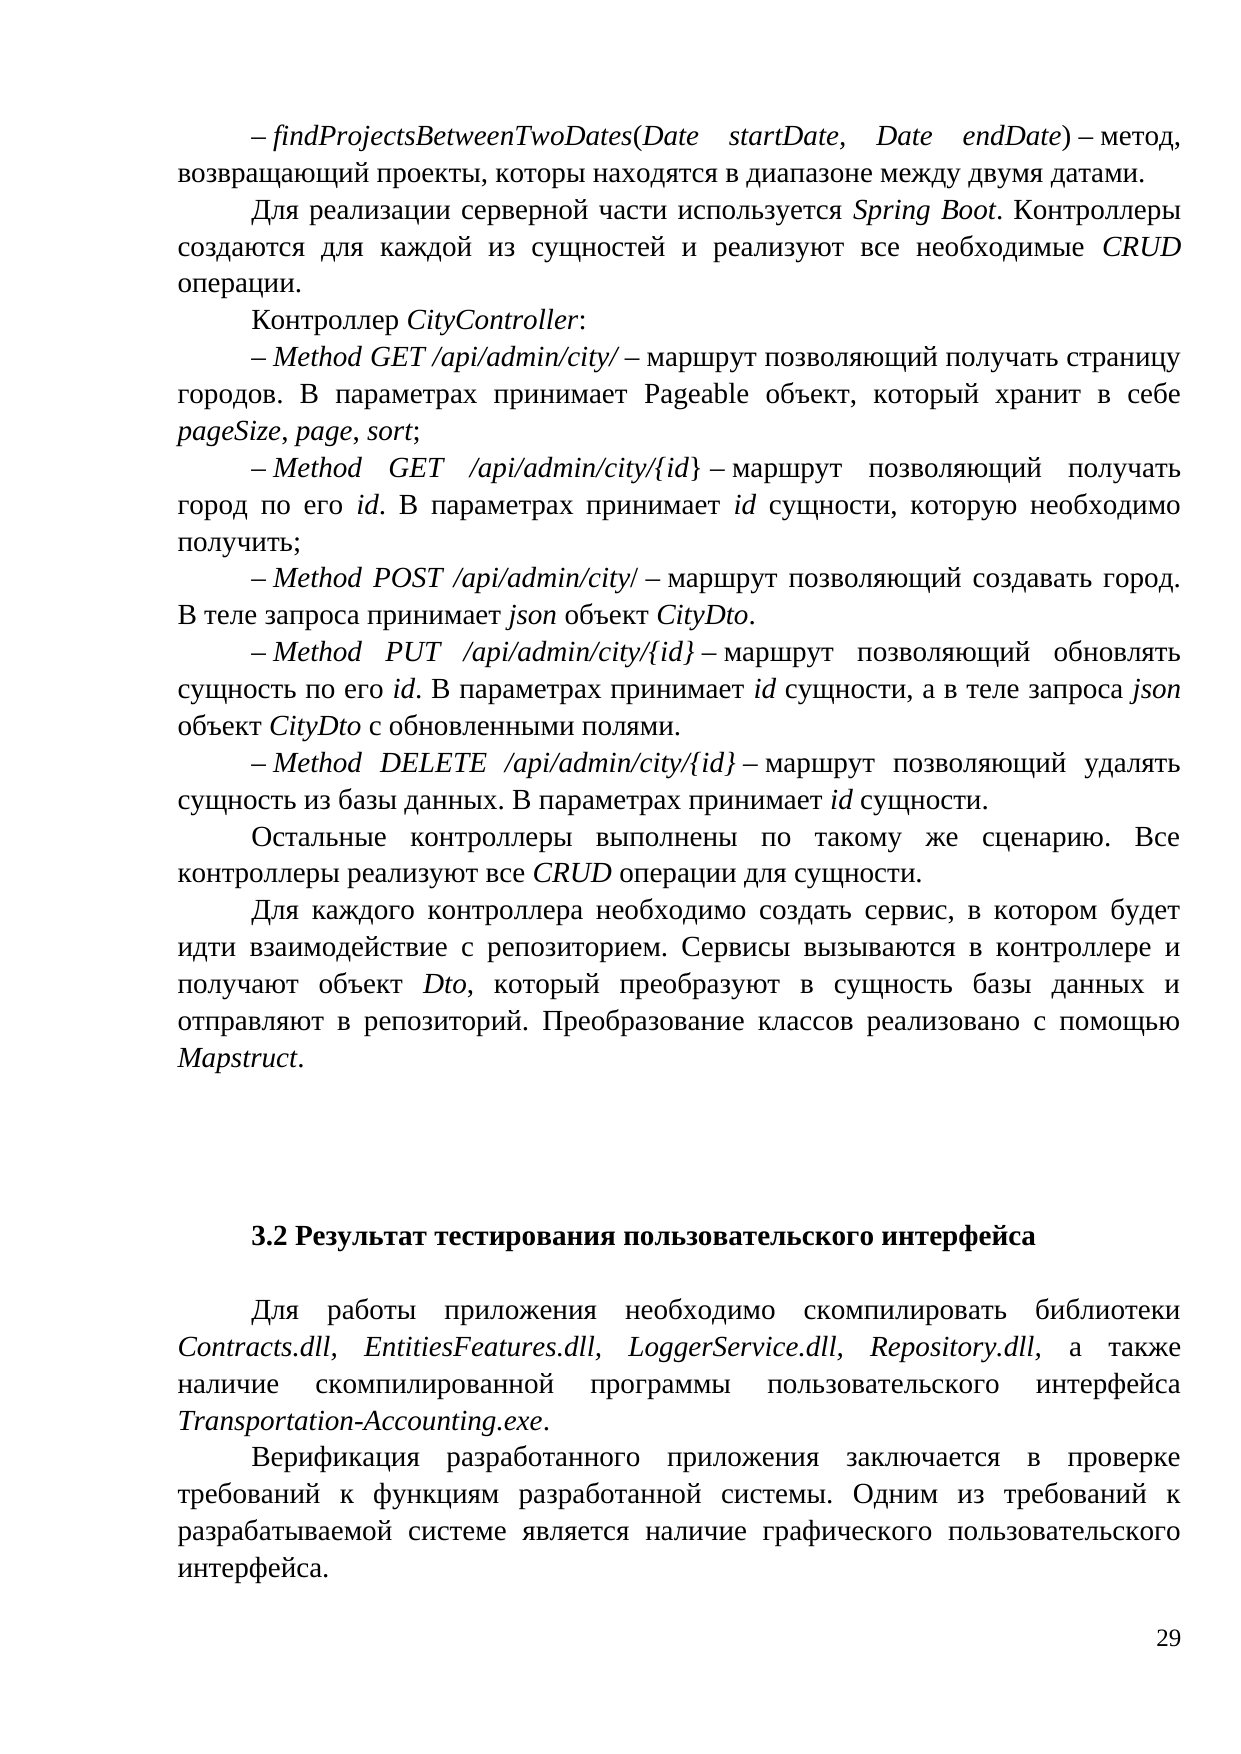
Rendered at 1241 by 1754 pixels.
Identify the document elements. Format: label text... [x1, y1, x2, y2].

text – Method DELETE /api/admin/city/{id} – маршрут позволяющий удалять сущность из базы данных. В параметрах принимает id сущности. [177, 745, 1181, 815]
text – Method GET /api/admin/city/{id} – маршрут позволяющий получать город по его id. В параметрах принимает id сущности, которую необходимо получить; [177, 450, 1181, 557]
text – Method POST /api/admin/city/ – маршрут позволяющий создавать город. В теле запроса принимает json объект CityDto. [177, 561, 1181, 631]
text Для реализации серверной части используется Spring Boot. Контроллеры создаются для каждой из сущностей и реализуют все необходимые CRUD операции. [177, 192, 1181, 299]
text – Method PUT /api/admin/city/{id} – маршрут позволяющий обновлять сущность по его id. В параметрах принимает id сущности, а в теле запроса json объект CityDto с обновленными полями. [177, 634, 1181, 742]
text Остальные контроллеры выполнены по такому же сценарию. Все контроллеры реализуют все CRUD операции для сущности. [177, 819, 1181, 889]
text Для каждого контроллера необходимо создать сервис, в котором будет идти взаимодействие с репозиторием. Сервисы вызываются в контроллере и получают объект Dto, который преобразуют в сущность базы данных и отправляют в репозиторий. Преобразование классов реализовано с помощью Mapstruct. [177, 892, 1181, 1073]
text Контроллер CityController: [177, 302, 1181, 336]
text – Method GET /api/admin/city/ – маршрут позволяющий получать страницу городов. В параметрах принимает Pageable объект, который хранит в себе pageSize, page, sort; [177, 339, 1181, 447]
text – findProjectsBetweenTwoDates(Date startDate, Date endDate) – метод, возвращающий проекты, которы находятся в диапазоне между двумя датами. [177, 118, 1181, 188]
text 3.2 Результат тестирования пользовательского интерфейса [177, 1218, 1181, 1252]
text Для работы приложения необходимо скомпилировать библиотеки Contracts.dll, EntitiesFeatures.dll, LoggerService.dll, Repository.dll, а также наличие скомпилированной программы пользовательского интерфейса Transportation-Accounting.exe. [177, 1292, 1181, 1436]
text Верификация разработанного приложения заключается в проверке требований к функциям разработанной системы. Одним из требований к разрабатываемой системе является наличие графического пользовательского интерфейса. [177, 1439, 1181, 1584]
